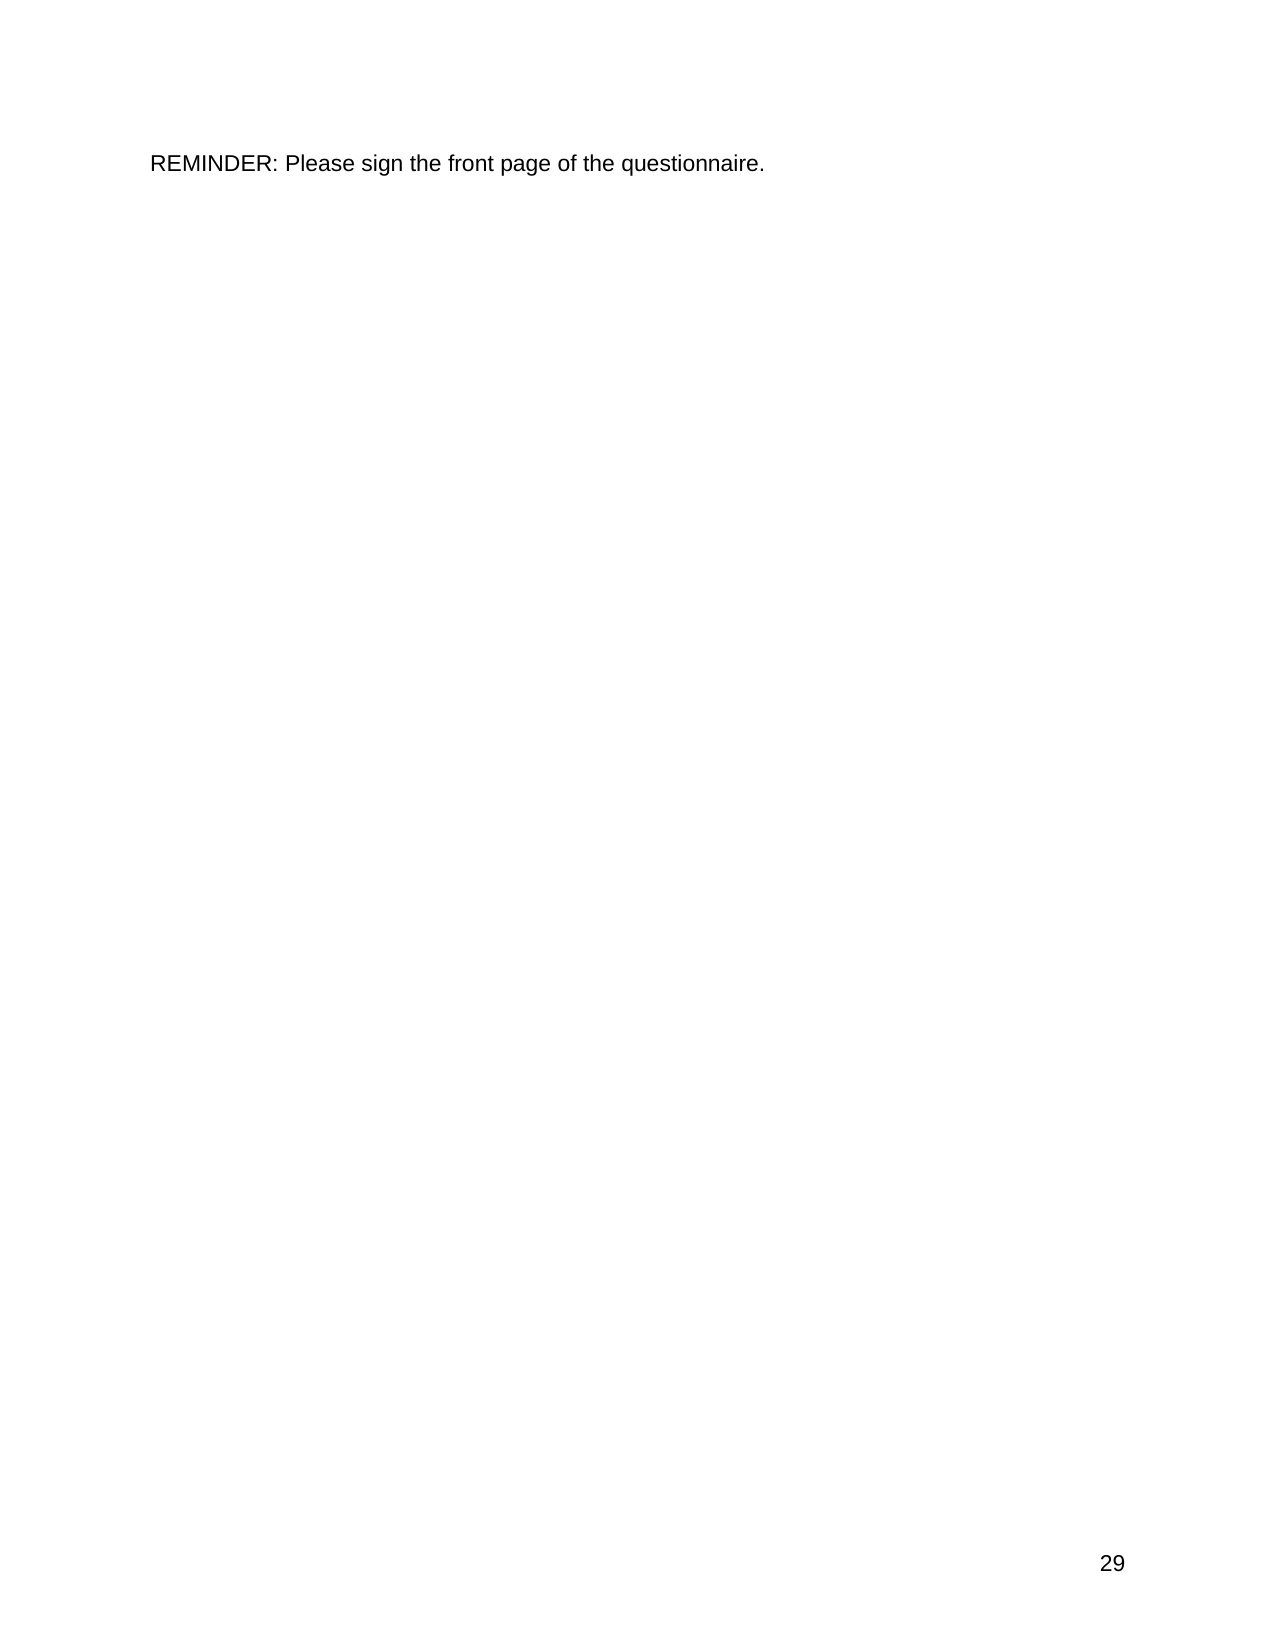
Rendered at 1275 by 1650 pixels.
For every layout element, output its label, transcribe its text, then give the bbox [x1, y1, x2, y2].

text REMINDER: Please sign the front page of the questionnaire. [150, 150, 1125, 176]
